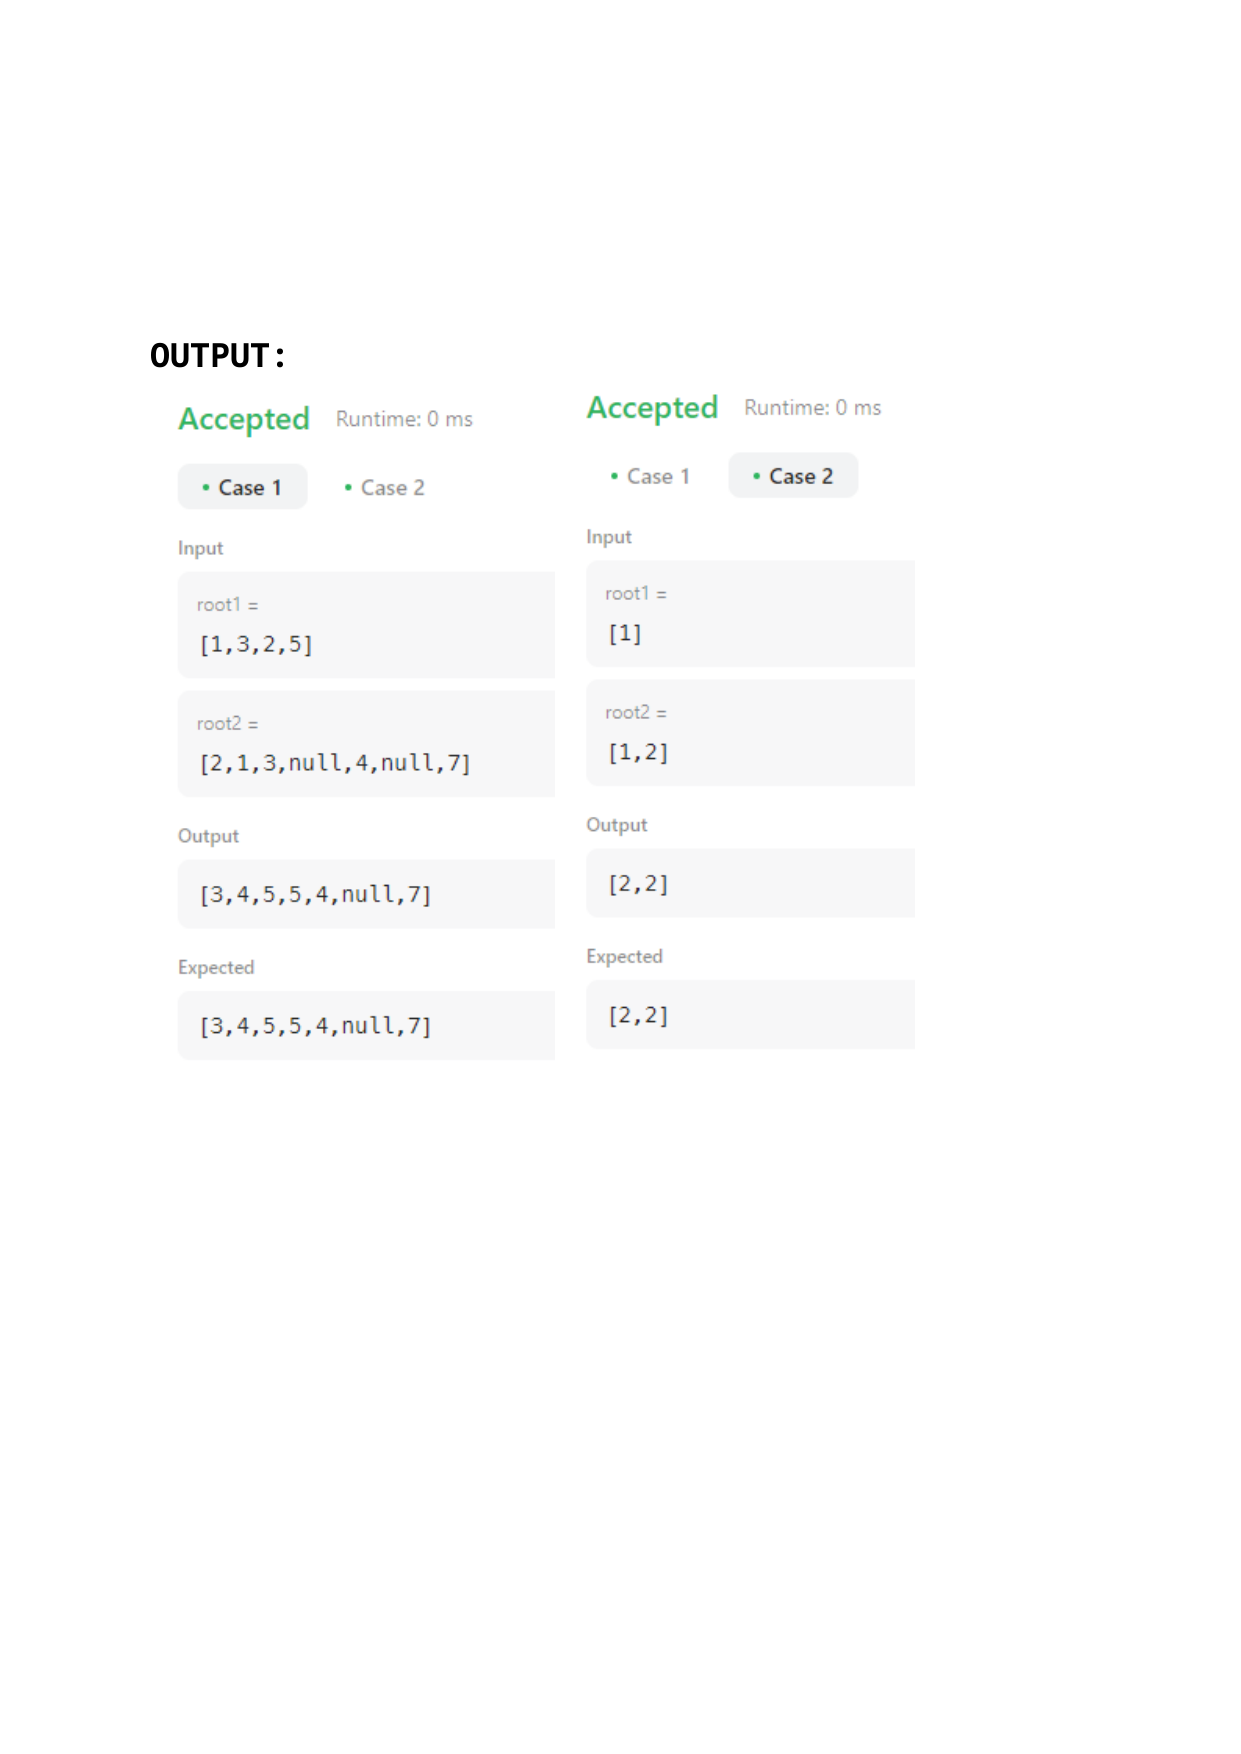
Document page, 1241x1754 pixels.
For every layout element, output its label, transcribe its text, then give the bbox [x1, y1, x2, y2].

text OUTPUT: [150, 332, 1090, 377]
picture [560, 377, 915, 1079]
picture [150, 378, 555, 1079]
